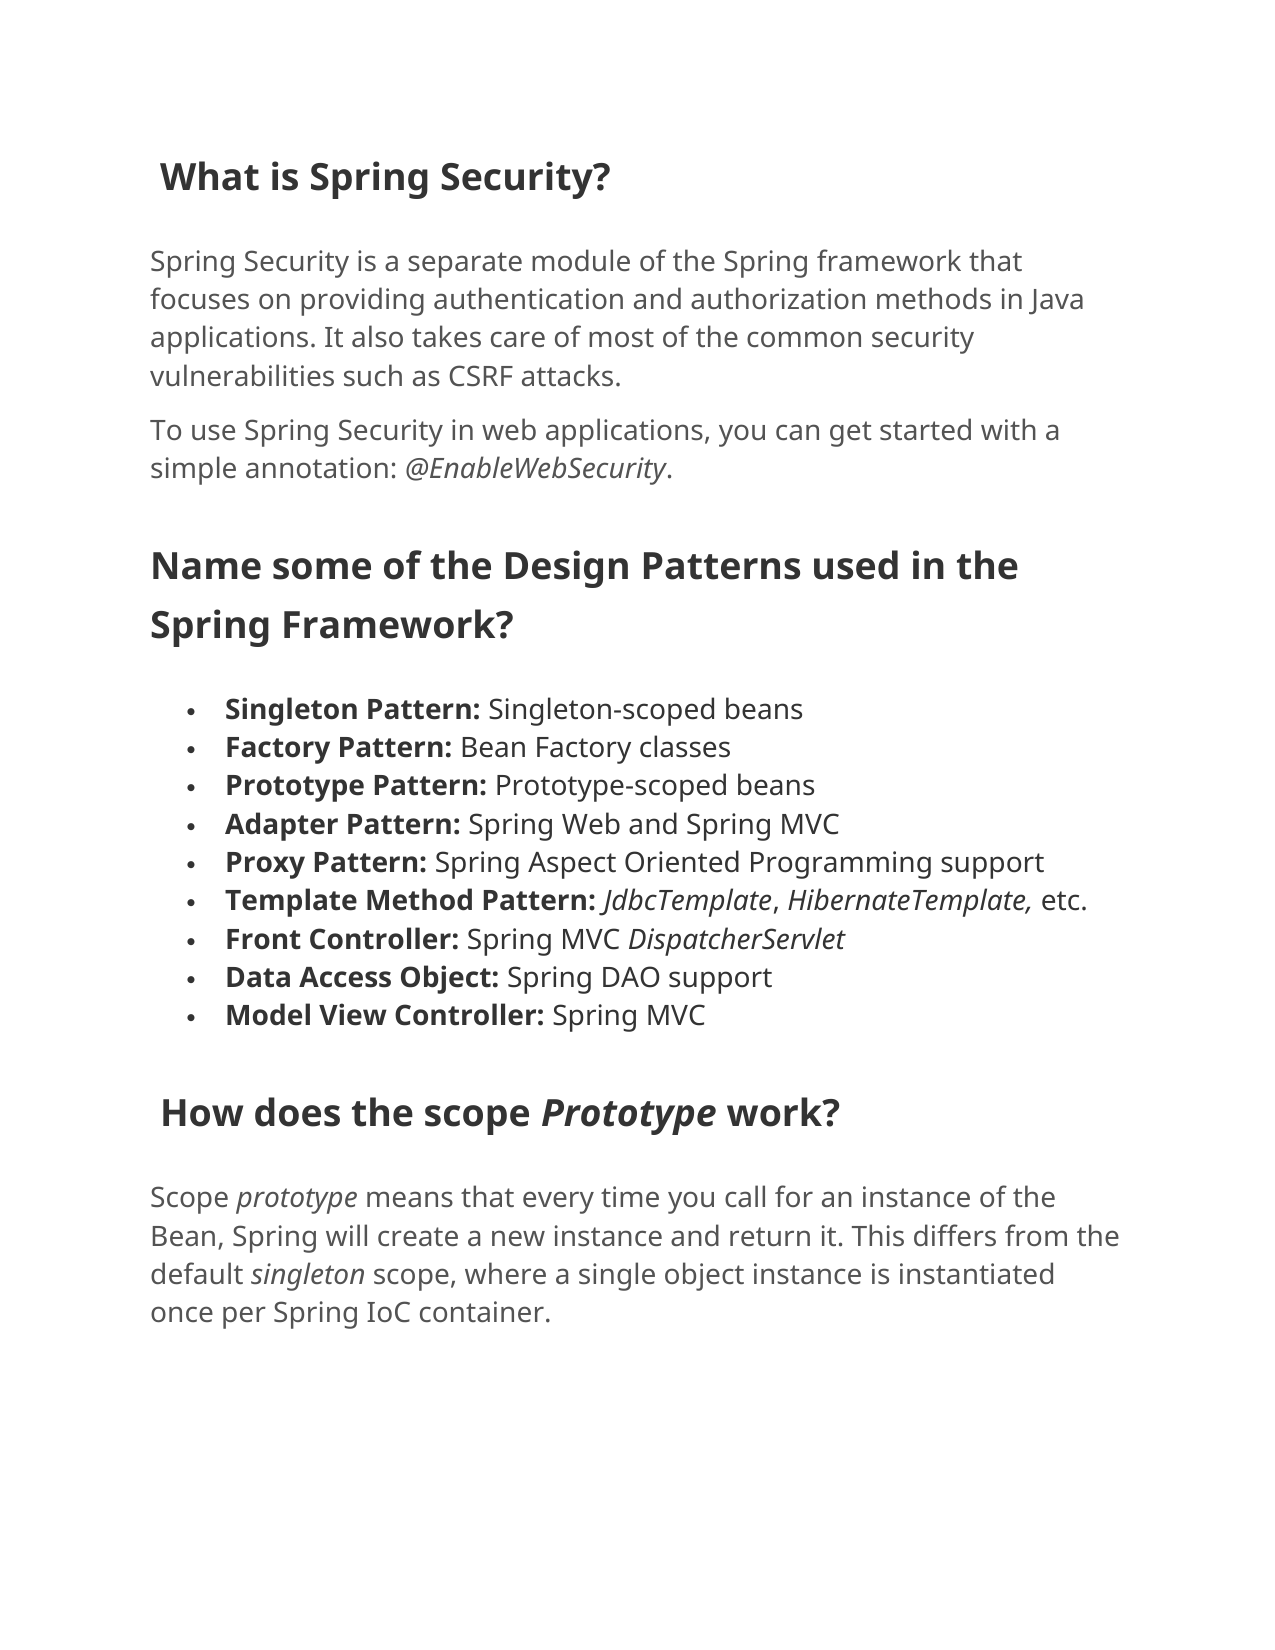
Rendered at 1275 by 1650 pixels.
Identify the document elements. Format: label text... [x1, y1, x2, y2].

text Scope prototype means that every time you call for an instance of the Bean, Spring will create a new instance and return it. This differs from the default singleton scope, where a single object instance is instantiated once per Spring IoC container. [150, 1178, 1125, 1331]
list Data Access Object: Spring DAO support [187, 957, 1125, 996]
subtitle How does the scope Prototype work? [150, 1087, 1125, 1138]
subtitle Name some of the Design Patterns used in the Spring Framework? [150, 539, 1125, 649]
list Model View Controller: Spring MVC [187, 996, 1125, 1034]
list Proxy Pattern: Spring Aspect Oriented Programming support [187, 842, 1125, 881]
text To use Spring Security in web applications, you can get started with a simple annotation: @EnableWebSecurity. [150, 410, 1125, 487]
list Adapter Pattern: Spring Web and Spring MVC [187, 804, 1125, 842]
text Spring Security is a separate module of the Spring framework that focuses on providing authentication and authorization methods in Java applications. It also takes care of most of the common security vulnerabilities such as CSRF attacks. [150, 241, 1125, 394]
list Prototype Pattern: Prototype-scoped beans [187, 766, 1125, 804]
list Factory Pattern: Bean Factory classes [187, 727, 1125, 766]
subtitle What is Spring Security? [150, 150, 1125, 201]
list Template Method Pattern: JdbcTemplate, HibernateTemplate, etc. [187, 881, 1125, 919]
list Singleton Pattern: Singleton-scoped beans [187, 689, 1125, 727]
list Front Controller: Spring MVC DispatcherServlet [187, 919, 1125, 957]
